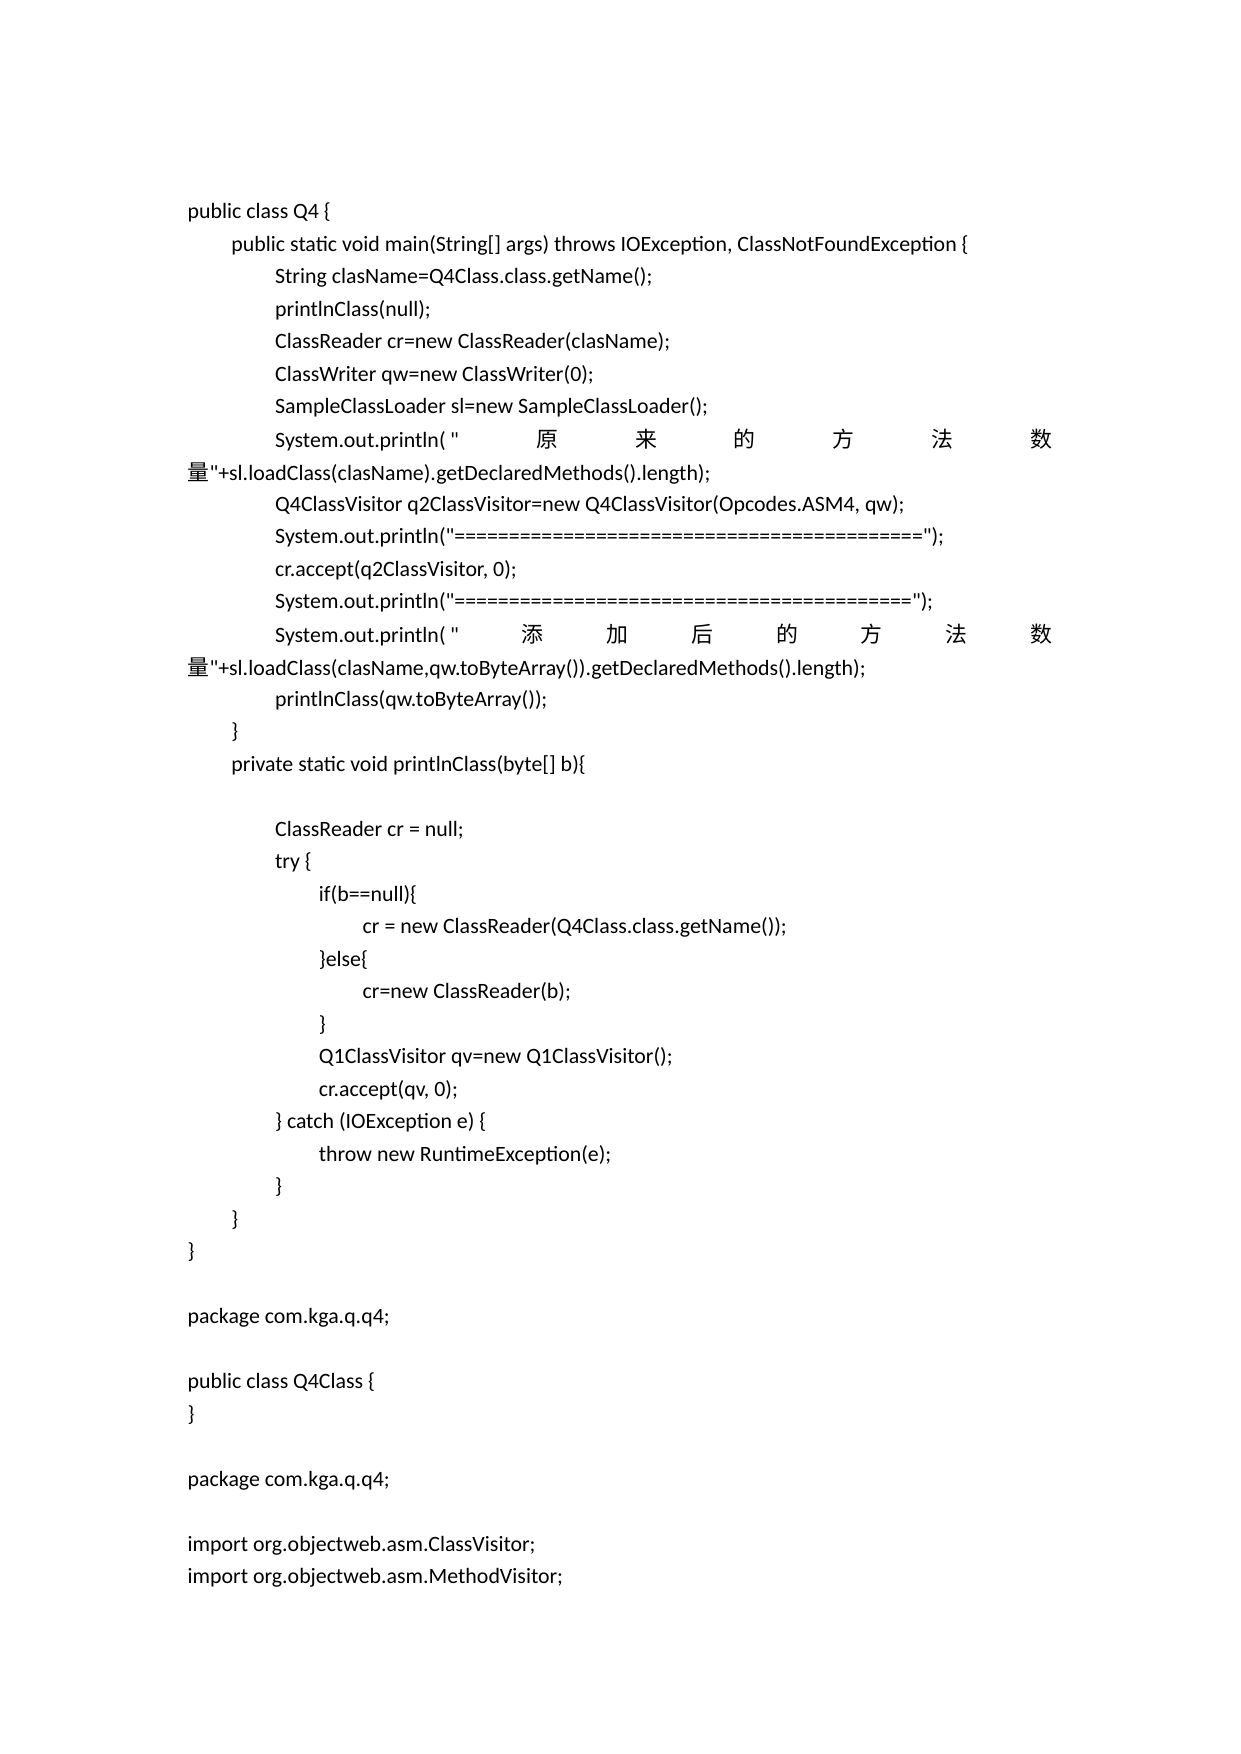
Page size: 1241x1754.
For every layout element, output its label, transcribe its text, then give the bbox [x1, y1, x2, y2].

text public static void main(String[] args) throws IOException, ClassNotFoundException { [187, 227, 1053, 259]
text }else{ [187, 942, 1053, 974]
text } catch (IOException e) { [187, 1104, 1053, 1137]
text import org.objectweb.asm.MethodVisitor; [187, 1559, 1053, 1592]
text } [187, 1169, 1053, 1202]
text ClassWriter qw=new ClassWriter(0); [187, 357, 1053, 389]
text } [187, 1234, 1053, 1267]
text } [187, 1202, 1053, 1234]
text throw new RuntimeException(e); [187, 1137, 1053, 1169]
text System.out.println( "添加后的方法数量"+sl.loadClass(clasName,qw.toByteArray()).getDeclaredMethods().length); [187, 617, 1053, 682]
text System.out.println("==========================================="); [187, 519, 1053, 552]
text ClassReader cr=new ClassReader(clasName); [187, 324, 1053, 357]
text printlnClass(qw.toByteArray()); [187, 682, 1053, 714]
text Q1ClassVisitor qv=new Q1ClassVisitor(); [187, 1039, 1053, 1072]
text import org.objectweb.asm.ClassVisitor; [187, 1527, 1053, 1559]
text } [187, 1397, 1053, 1429]
text try { [187, 844, 1053, 877]
text ClassReader cr = null; [187, 812, 1053, 844]
text if(b==null){ [187, 877, 1053, 909]
text SampleClassLoader sl=new SampleClassLoader(); [187, 389, 1053, 422]
text public class Q4 { [187, 194, 1053, 227]
text package com.kga.q.q4; [187, 1462, 1053, 1494]
text cr=new ClassReader(b); [187, 974, 1053, 1007]
text private static void printlnClass(byte[] b){ [187, 747, 1053, 779]
text printlnClass(null); [187, 292, 1053, 324]
text cr = new ClassReader(Q4Class.class.getName()); [187, 909, 1053, 942]
text cr.accept(q2ClassVisitor, 0); [187, 552, 1053, 584]
text String clasName=Q4Class.class.getName(); [187, 259, 1053, 292]
text package com.kga.q.q4; [187, 1299, 1053, 1332]
text cr.accept(qv, 0); [187, 1072, 1053, 1104]
text System.out.println( "原来的方法数量"+sl.loadClass(clasName).getDeclaredMethods().length); [187, 422, 1053, 487]
text Q4ClassVisitor q2ClassVisitor=new Q4ClassVisitor(Opcodes.ASM4, qw); [187, 487, 1053, 519]
text } [187, 1007, 1053, 1039]
text System.out.println("=========================================="); [187, 584, 1053, 617]
text public class Q4Class { [187, 1364, 1053, 1397]
text } [187, 714, 1053, 747]
